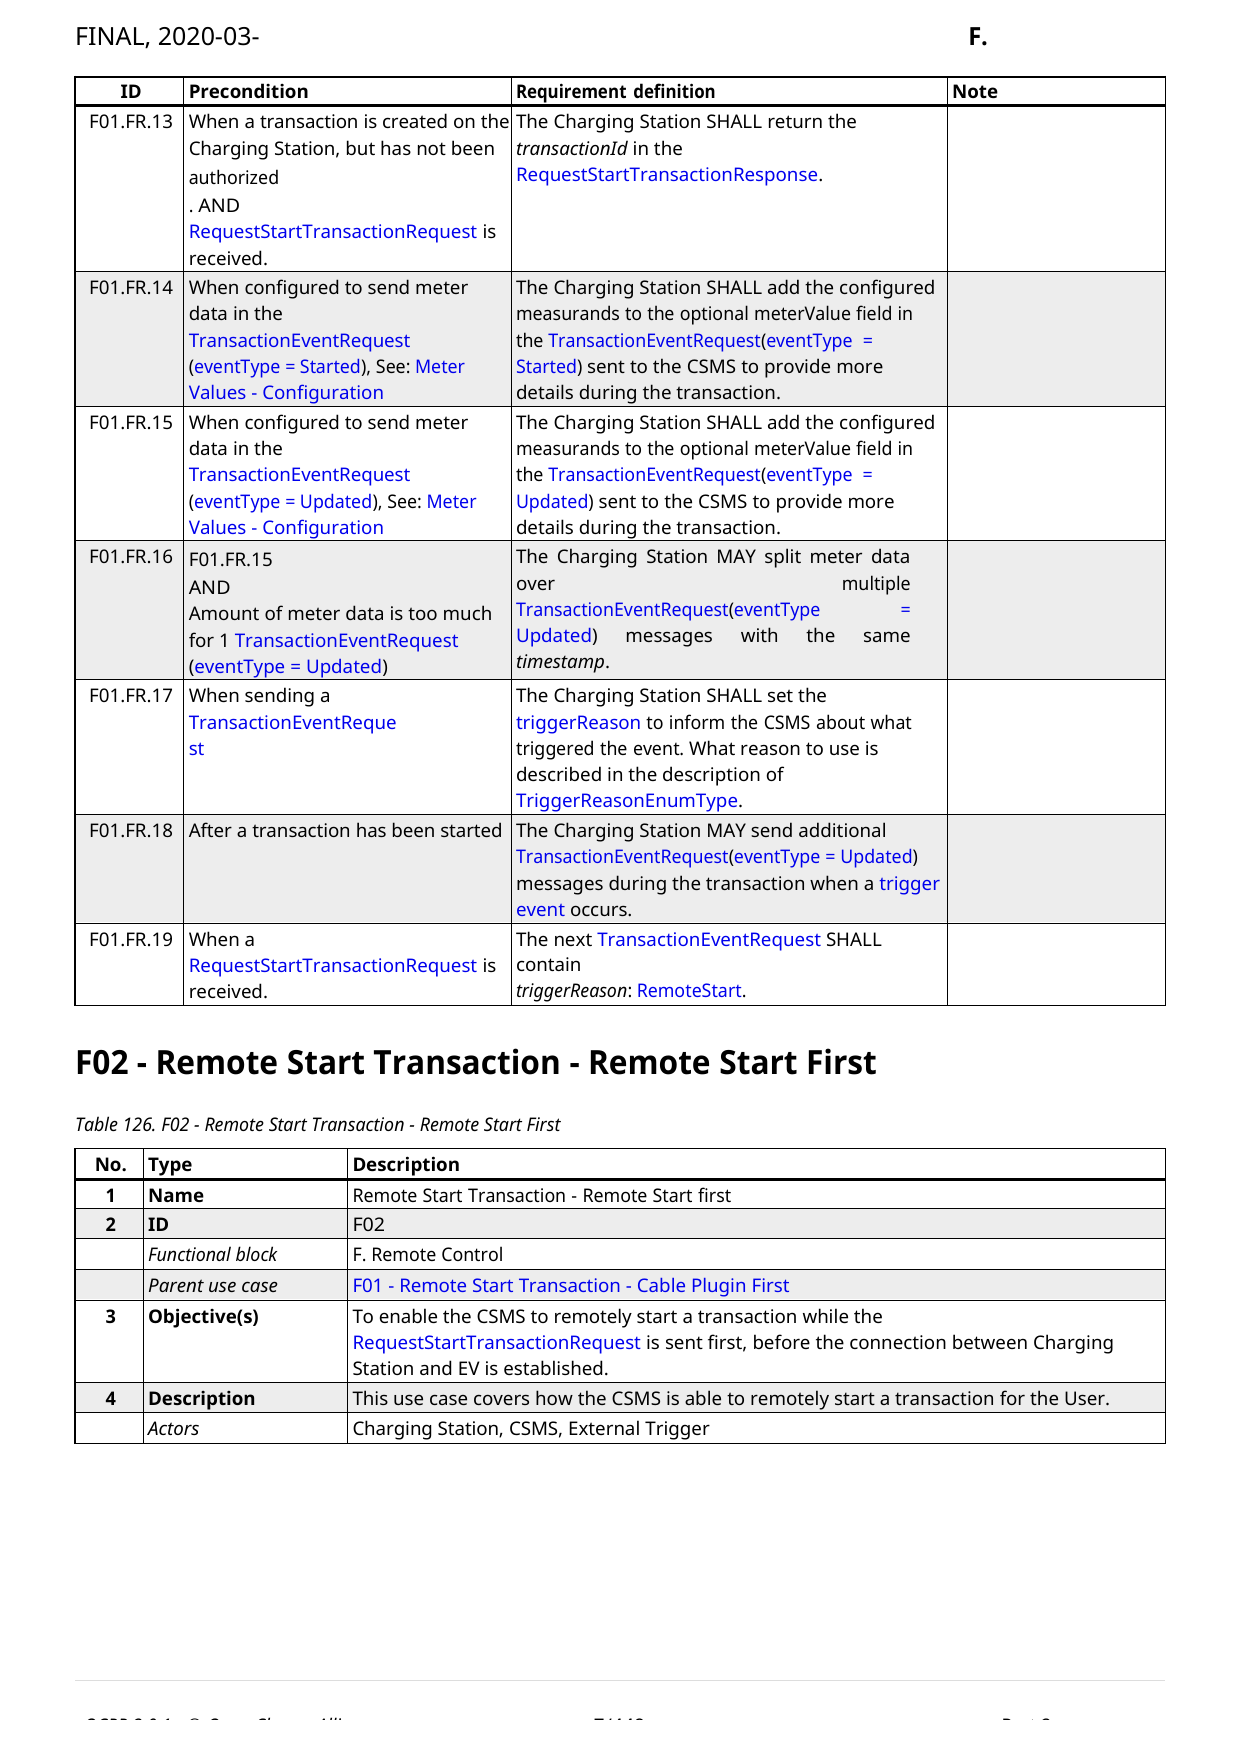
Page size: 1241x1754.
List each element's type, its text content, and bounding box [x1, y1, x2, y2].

table_cell The Charging Station SHALL add the configured measurands to the optional meterValue field in the TransactionEventRequest(eventType = Updated) sent to the CSMS to provide more details during the transaction. [512, 407, 947, 540]
table_cell 4 [76, 1383, 143, 1412]
table_cell This use case covers how the CSMS is able to remotely start a transaction for the User. [348, 1383, 1165, 1412]
table_header Type [144, 1149, 347, 1178]
table_header No. [76, 1149, 143, 1178]
table_cell [76, 1270, 143, 1299]
table_cell F01.FR.14 [76, 272, 183, 406]
subtitle F02 - Remote Start Transaction - Remote Start First [75, 1038, 1178, 1084]
table_cell Description [144, 1383, 347, 1412]
table_cell The Charging Station MAY send additional TransactionEventRequest(eventType = Updated) messages during the transaction when a trigger event occurs. [512, 815, 947, 922]
table_header ID [76, 78, 183, 104]
table_header Requirement definition [512, 78, 947, 104]
table_cell [948, 107, 1165, 271]
table_cell The Charging Station MAY split meter data over multiple TransactionEventRequest(eventType = Updated) messages with the same timestamp. [512, 541, 947, 679]
table_cell When configured to send meter data in the TransactionEventRequest (eventType = Started), See: Meter Values - Configuration [184, 272, 511, 406]
table_cell [948, 924, 1165, 1005]
table_cell [948, 407, 1165, 540]
table_cell F. Remote Control [348, 1239, 1165, 1269]
table_cell 1 [76, 1181, 143, 1208]
table_cell Parent use case [144, 1270, 347, 1299]
table_cell F01.FR.17 [76, 680, 183, 814]
table_cell The next TransactionEventRequest SHALL contain triggerReason: RemoteStart. [512, 924, 947, 1005]
table_cell Objective(s) [144, 1301, 347, 1382]
table_cell [948, 815, 1165, 922]
table_cell [948, 541, 1165, 679]
table_cell Functional block [144, 1239, 347, 1269]
table_cell F01.FR.18 [76, 815, 183, 922]
table_cell [948, 272, 1165, 406]
table_cell Remote Start Transaction - Remote Start first [348, 1181, 1165, 1208]
table_cell F01.FR.13 [76, 107, 183, 271]
table_cell [76, 1239, 143, 1269]
table_cell When configured to send meter data in the TransactionEventRequest (eventType = Updated), See: Meter Values - Configuration [184, 407, 511, 540]
table_cell When sending a TransactionEventRequest [184, 680, 511, 814]
table_header Precondition [184, 78, 511, 104]
table_cell The Charging Station SHALL set the triggerReason to inform the CSMS about what triggered the event. What reason to use is described in the description of TriggerReasonEnumType. [512, 680, 947, 814]
table_cell To enable the CSMS to remotely start a transaction while the RequestStartTransactionRequest is sent first, before the connection between Charging Station and EV is established. [348, 1301, 1165, 1382]
table_cell F01.FR.15 [76, 407, 183, 540]
table_cell 3 [76, 1301, 143, 1382]
table_cell [76, 1413, 143, 1443]
table_cell F01 - Remote Start Transaction - Cable Plugin First [348, 1270, 1165, 1299]
table_cell F01.FR.16 [76, 541, 183, 679]
table_cell ID [144, 1209, 347, 1238]
table_cell F02 [348, 1209, 1165, 1238]
table_cell The Charging Station SHALL return the transactionId in the RequestStartTransactionResponse. [512, 107, 947, 271]
text Table 126. F02 - Remote Start Transaction - Remote Start First [75, 1111, 1178, 1137]
table_cell F01.FR.15 AND Amount of meter data is too much for 1 TransactionEventRequest (eventType = Updated) [184, 541, 511, 679]
table_cell The Charging Station SHALL add the configured measurands to the optional meterValue field in the TransactionEventRequest(eventType = Started) sent to the CSMS to provide more details during the transaction. [512, 272, 947, 406]
table_cell Charging Station, CSMS, External Trigger [348, 1413, 1165, 1443]
table_header Description [348, 1149, 1165, 1178]
table_cell After a transaction has been started [184, 815, 511, 922]
table_header Note [948, 78, 1165, 104]
table_cell [948, 680, 1165, 814]
table_cell F01.FR.19 [76, 924, 183, 1005]
table_cell When a RequestStartTransactionRequest is received. [184, 924, 511, 1005]
table_cell 2 [76, 1209, 143, 1238]
table_cell Actors [144, 1413, 347, 1443]
table_cell When a transaction is created on the Charging Station, but has not been authorized. AND RequestStartTransactionRequest is received. [184, 107, 511, 271]
table_cell Name [144, 1181, 347, 1208]
